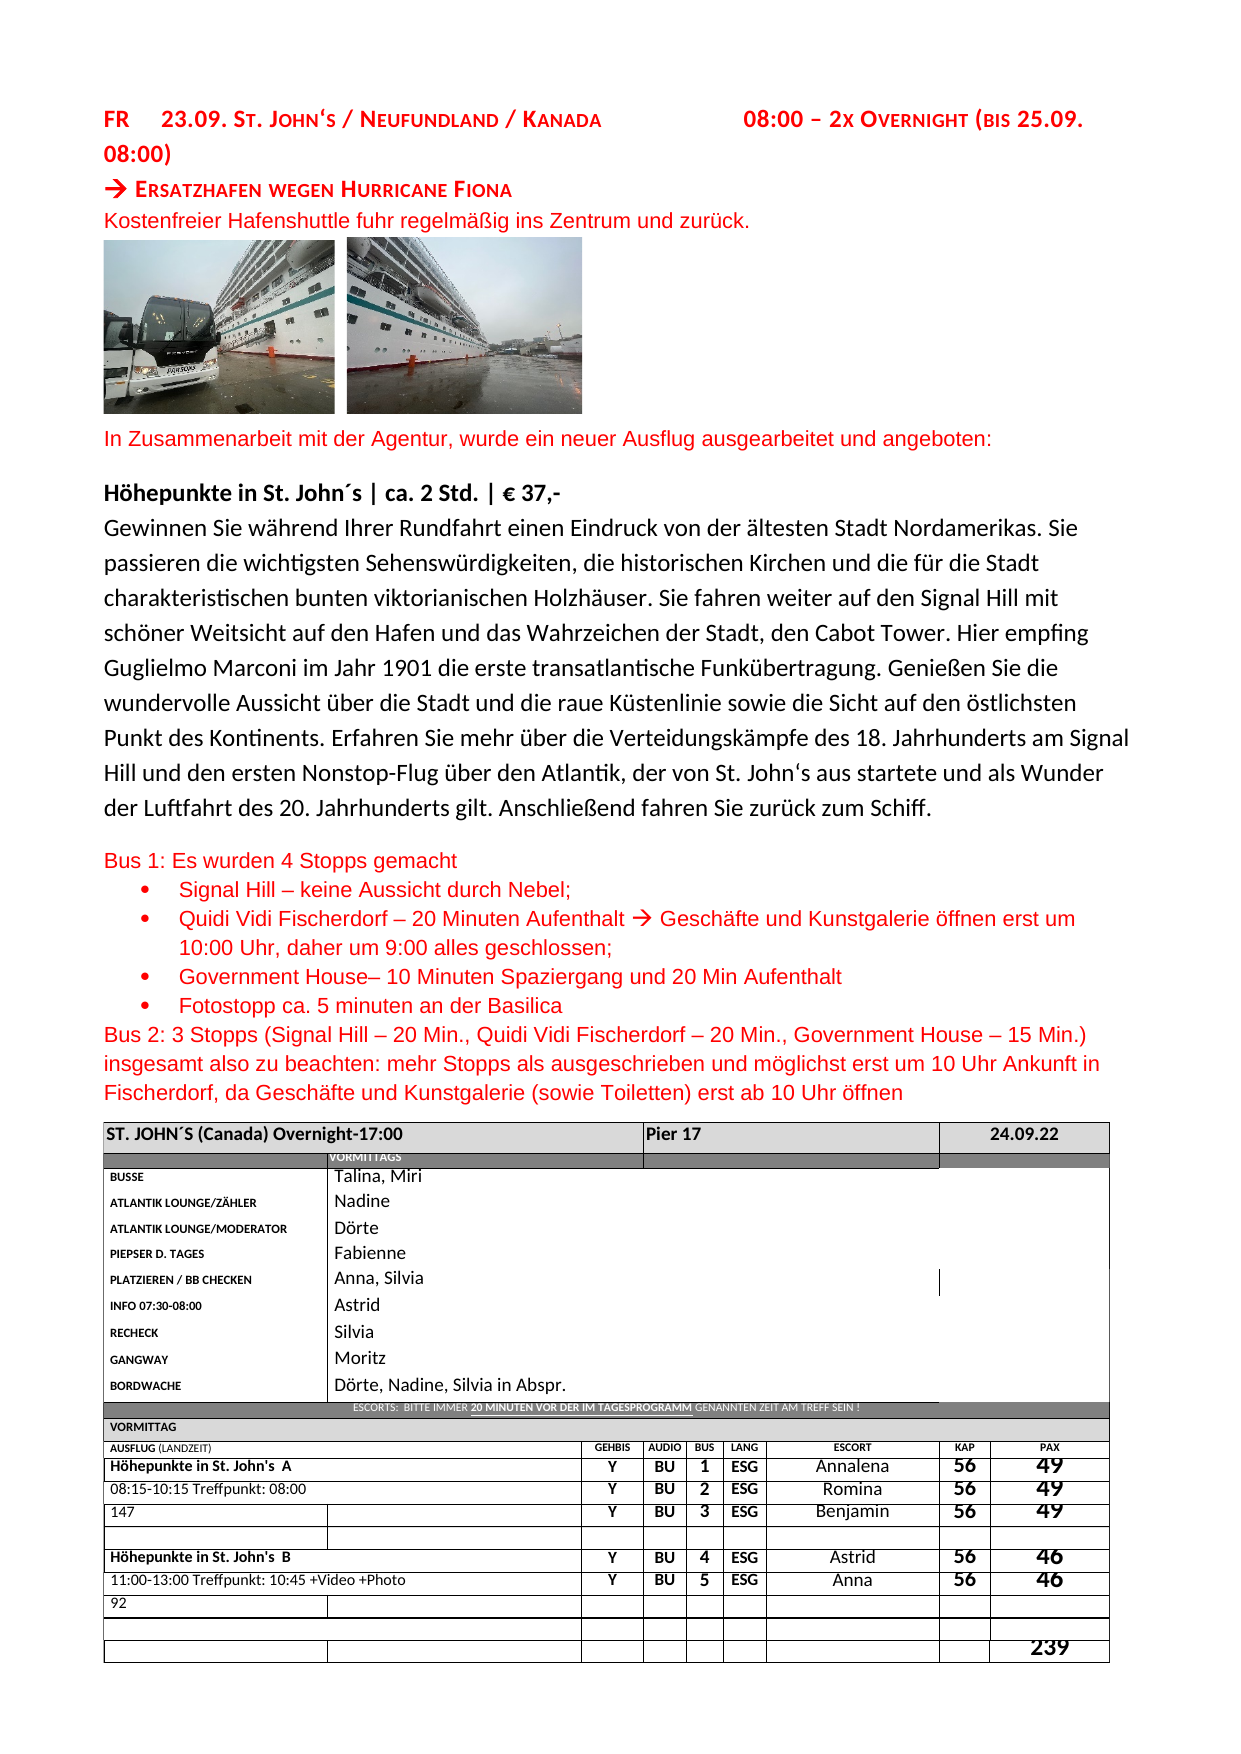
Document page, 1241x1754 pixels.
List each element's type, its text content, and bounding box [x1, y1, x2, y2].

list Signal Hill – keine Aussicht durch Nebel; [141, 877, 1137, 902]
text Höhepunkte in St. John´s | ca. 2 Std. | € 37,- Gewinnen Sie während Ihrer Rundfahrt einen Eindruck von der ältesten Stadt Nordamerikas. Sie passieren die wichtigsten Sehenswürdigkeiten, die historischen Kirchen und die für die Stadt charakteristischen bunten viktorianischen Holzhäuser. Sie fahren weiter auf den Signal Hill mit schöner Weitsicht auf den Hafen und das Wahrzeichen der Stadt, den Cabot Tower. Hier empfing Guglielmo Marconi im Jahr 1901 die erste transatlantische Funkübertragung. Genießen Sie die wundervolle Aussicht über die Stadt und die raue Küstenlinie sowie die Sicht auf den östlichsten Punkt des Kontinents. Erfahren Sie mehr über die Verteidungskämpfe des 18. Jahrhunderts am Signal Hill und den ersten Nonstop-Flug über den Atlantik, der von St. John‘s aus startete und als Wunder der Luftfahrt des 20. Jahrhunderts gilt. Anschließend fahren Sie zurück zum Schiff. [103, 477, 1137, 822]
picture [103, 240, 335, 414]
picture [346, 237, 583, 414]
text Kostenfreier Hafenshuttle fuhr regelmäßig ins Zentrum und zurück. [103, 208, 1137, 234]
list Quidi Vidi Fischerdorf – 20 Minuten Aufenthalt Geschäfte und Kunstgalerie öffnen erst um 10:00 Uhr, daher um 9:00 alles geschlossen; [141, 906, 1137, 960]
list Fotostopp ca. 5 minuten an der Basilica [141, 993, 1137, 1018]
text Bus 1: Es wurden 4 Stopps gemacht [103, 848, 1137, 873]
text Bus 2: 3 Stopps (Signal Hill – 20 Min., Quidi Vidi Fischerdorf – 20 Min., Government House – 15 Min.) insgesamt also zu beachten: mehr Stopps als ausgeschrieben und möglichst erst um 10 Uhr Ankunft in Fischerdorf, da Geschäfte und Kunstgalerie (sowie Toiletten) erst ab 10 Uhr öffnen [103, 1022, 1137, 1105]
text In Zusammenarbeit mit der Agentur, wurde ein neuer Ausflug ausgearbeitet und angeboten: [103, 426, 1137, 451]
list Government House– 10 Minuten Spaziergang und 20 Min Aufenthalt [141, 964, 1137, 989]
text FR 23.09. St. John‘s / Neufundland / Kanada 08:00 – 2x Overnight (bis 25.09. 08:00) Ersatzhafen wegen Hurricane Fiona [103, 103, 1137, 204]
